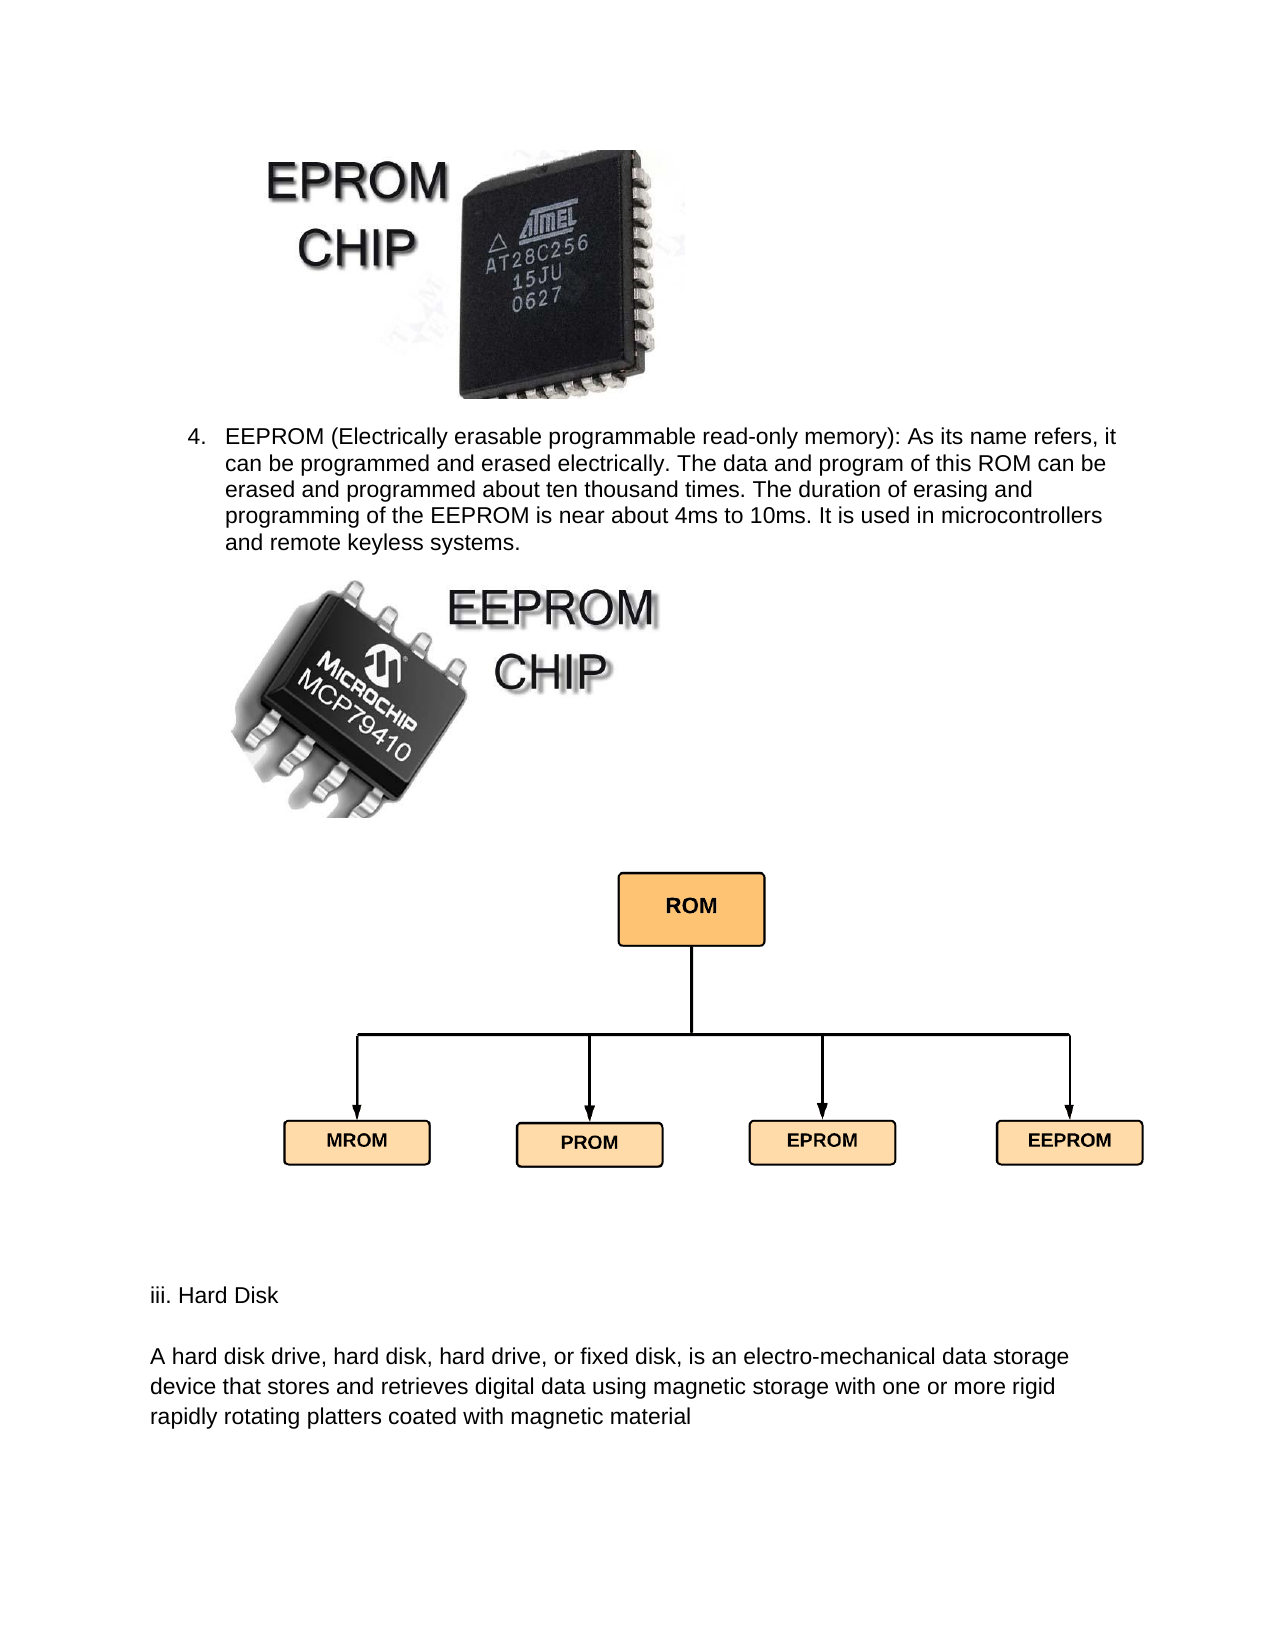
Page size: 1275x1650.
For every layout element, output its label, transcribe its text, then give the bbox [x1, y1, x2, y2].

picture [225, 842, 1200, 1197]
list EEPROM (Electrically erasable programmable read-only memory): As its name refers, it can be programmed and erased electrically. The data and program of this ROM can be erased and programmed about ten thousand times. The duration of erasing and programming of the EEPROM is near about 4ms to 10ms. It is used in microcontrollers and remote keyless systems. [187, 423, 1125, 555]
picture [220, 150, 686, 399]
picture [225, 580, 672, 818]
text A hard disk drive, hard disk, hard drive, or fixed disk, is an electro-mechanical data storage device that stores and retrieves digital data using magnetic storage with one or more rigid rapidly rotating platters coated with magnetic material [150, 1343, 1125, 1430]
text iii. Hard Disk [150, 1282, 1125, 1309]
